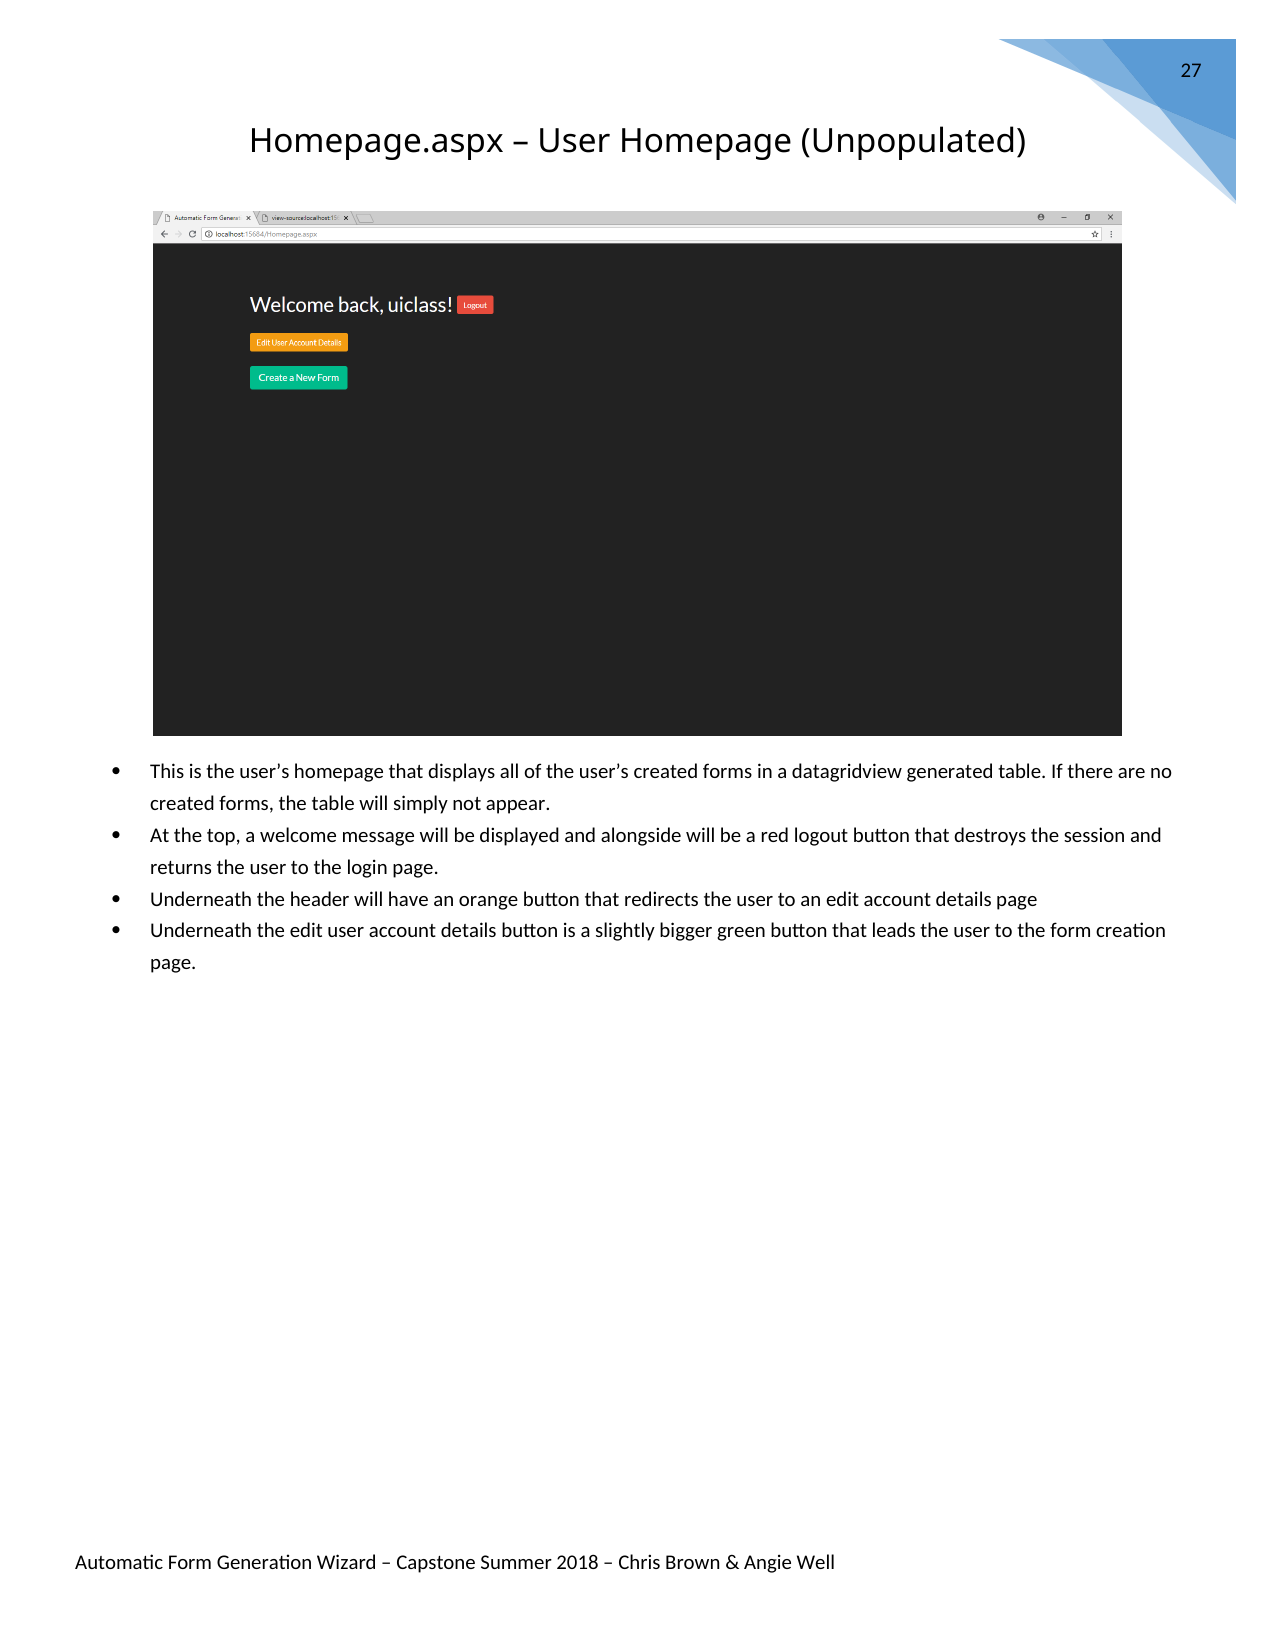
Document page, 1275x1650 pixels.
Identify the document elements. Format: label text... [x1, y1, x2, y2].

list Underneath the edit user account details button is a slightly bigger green button that leads the user to the form creation page. [112, 918, 1200, 975]
picture [153, 211, 1122, 736]
list At the top, a welcome message will be displayed and alongside will be a red logout button that destroys the session and returns the user to the login page. [112, 822, 1200, 879]
list Underneath the header will have an orange button that redirects the user to an edit account details page [112, 886, 1200, 911]
subtitle Homepage.aspx – User Homepage (Unpopulated) [75, 117, 1200, 162]
list This is the user’s homepage that displays all of the user’s created forms in a datagridview generated table. If there are no created forms, the table will simply not appear. [112, 759, 1200, 816]
picture [997, 39, 1236, 205]
